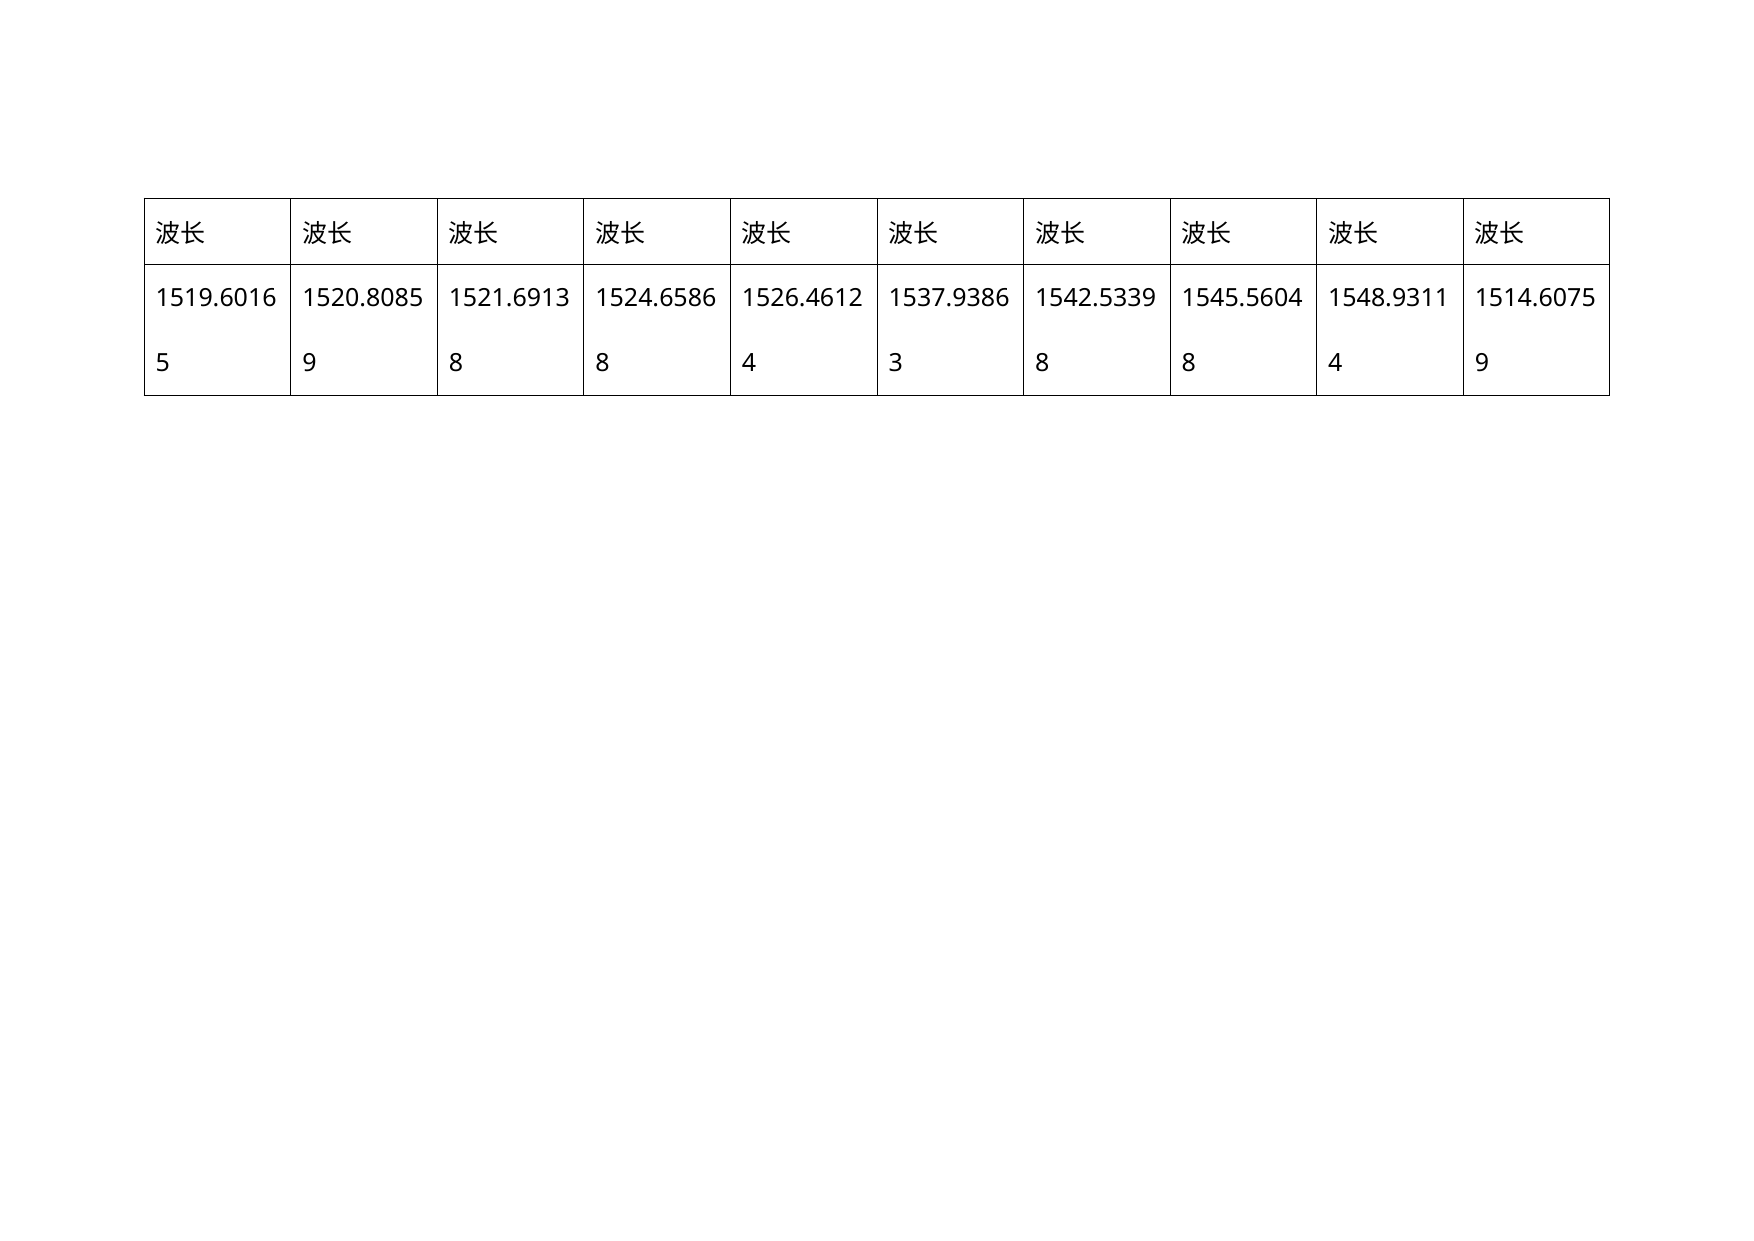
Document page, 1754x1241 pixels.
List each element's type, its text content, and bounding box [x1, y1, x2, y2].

table_header 3号传感器波长 [438, 199, 583, 264]
table_cell 1514.60759 [1464, 265, 1609, 395]
table_cell 1545.56048 [1171, 265, 1316, 395]
table_header 9号传感器波长 [1317, 199, 1463, 264]
table_header 8号传感器波长 [1171, 199, 1316, 264]
table_cell 1526.46124 [731, 265, 877, 395]
table_header 5号传感器波长 [731, 199, 877, 264]
table_header 7号传感器波长 [1024, 199, 1170, 264]
table_header 6号传感器波长 [878, 199, 1023, 264]
table_header 9号传感器波长 [1464, 199, 1609, 264]
table_cell 1520.80859 [291, 265, 437, 395]
table_header 4号传感器波长 [584, 199, 730, 264]
table_cell 1519.60165 [145, 265, 290, 395]
table_cell 1524.65868 [584, 265, 730, 395]
table_header 2号传感器波长 [291, 199, 437, 264]
table_cell 1548.93114 [1317, 265, 1463, 395]
table_header 1号传感器波长 [145, 199, 290, 264]
table_cell 1521.69138 [438, 265, 583, 395]
table_cell 1537.93863 [878, 265, 1023, 395]
table_cell 1542.53398 [1024, 265, 1170, 395]
